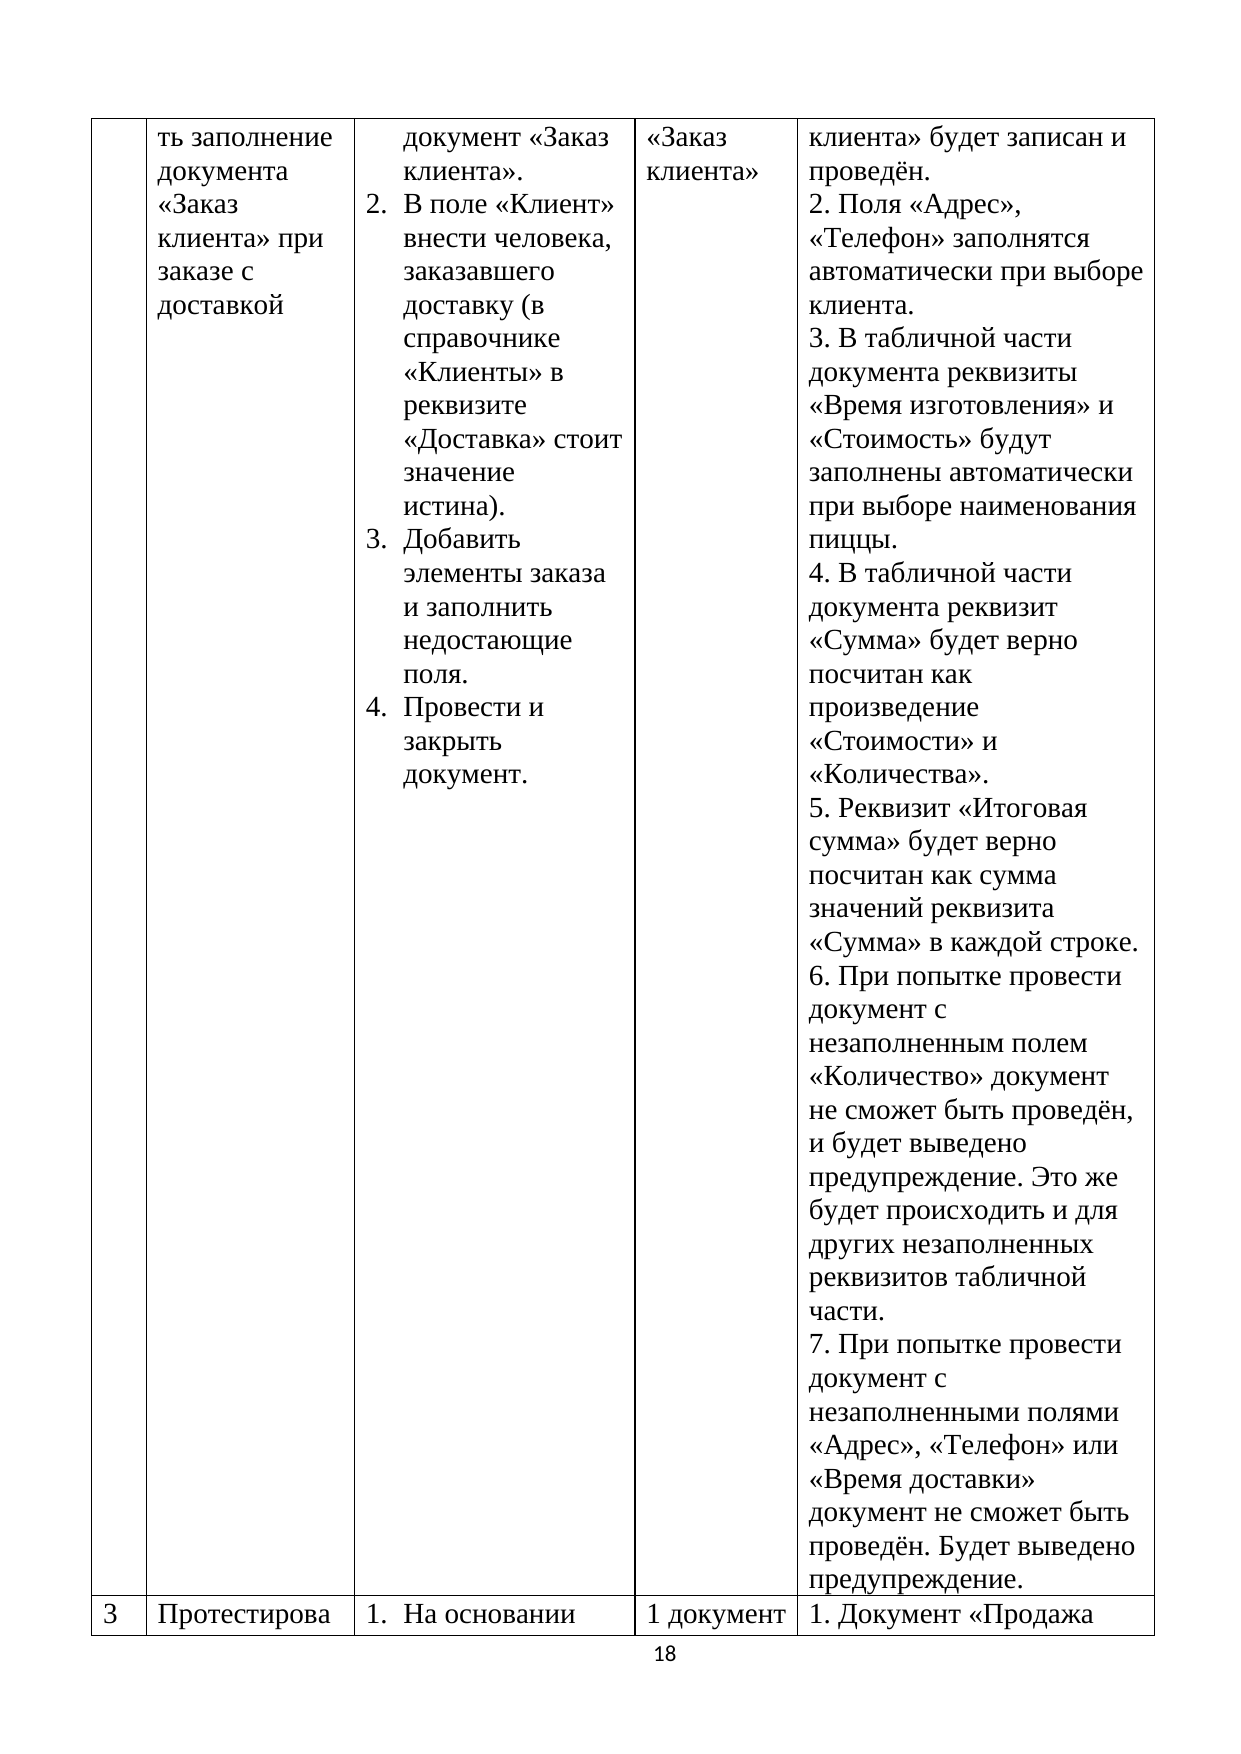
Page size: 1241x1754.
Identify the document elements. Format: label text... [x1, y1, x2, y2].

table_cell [636, 119, 797, 1595]
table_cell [147, 1596, 354, 1635]
table_cell 2 [92, 119, 146, 1595]
table_cell 3 [92, 1596, 146, 1635]
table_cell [798, 1596, 1154, 1635]
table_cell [798, 119, 1154, 1595]
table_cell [147, 119, 354, 1595]
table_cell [636, 1596, 797, 1635]
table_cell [355, 1596, 634, 1635]
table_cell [355, 119, 634, 1595]
